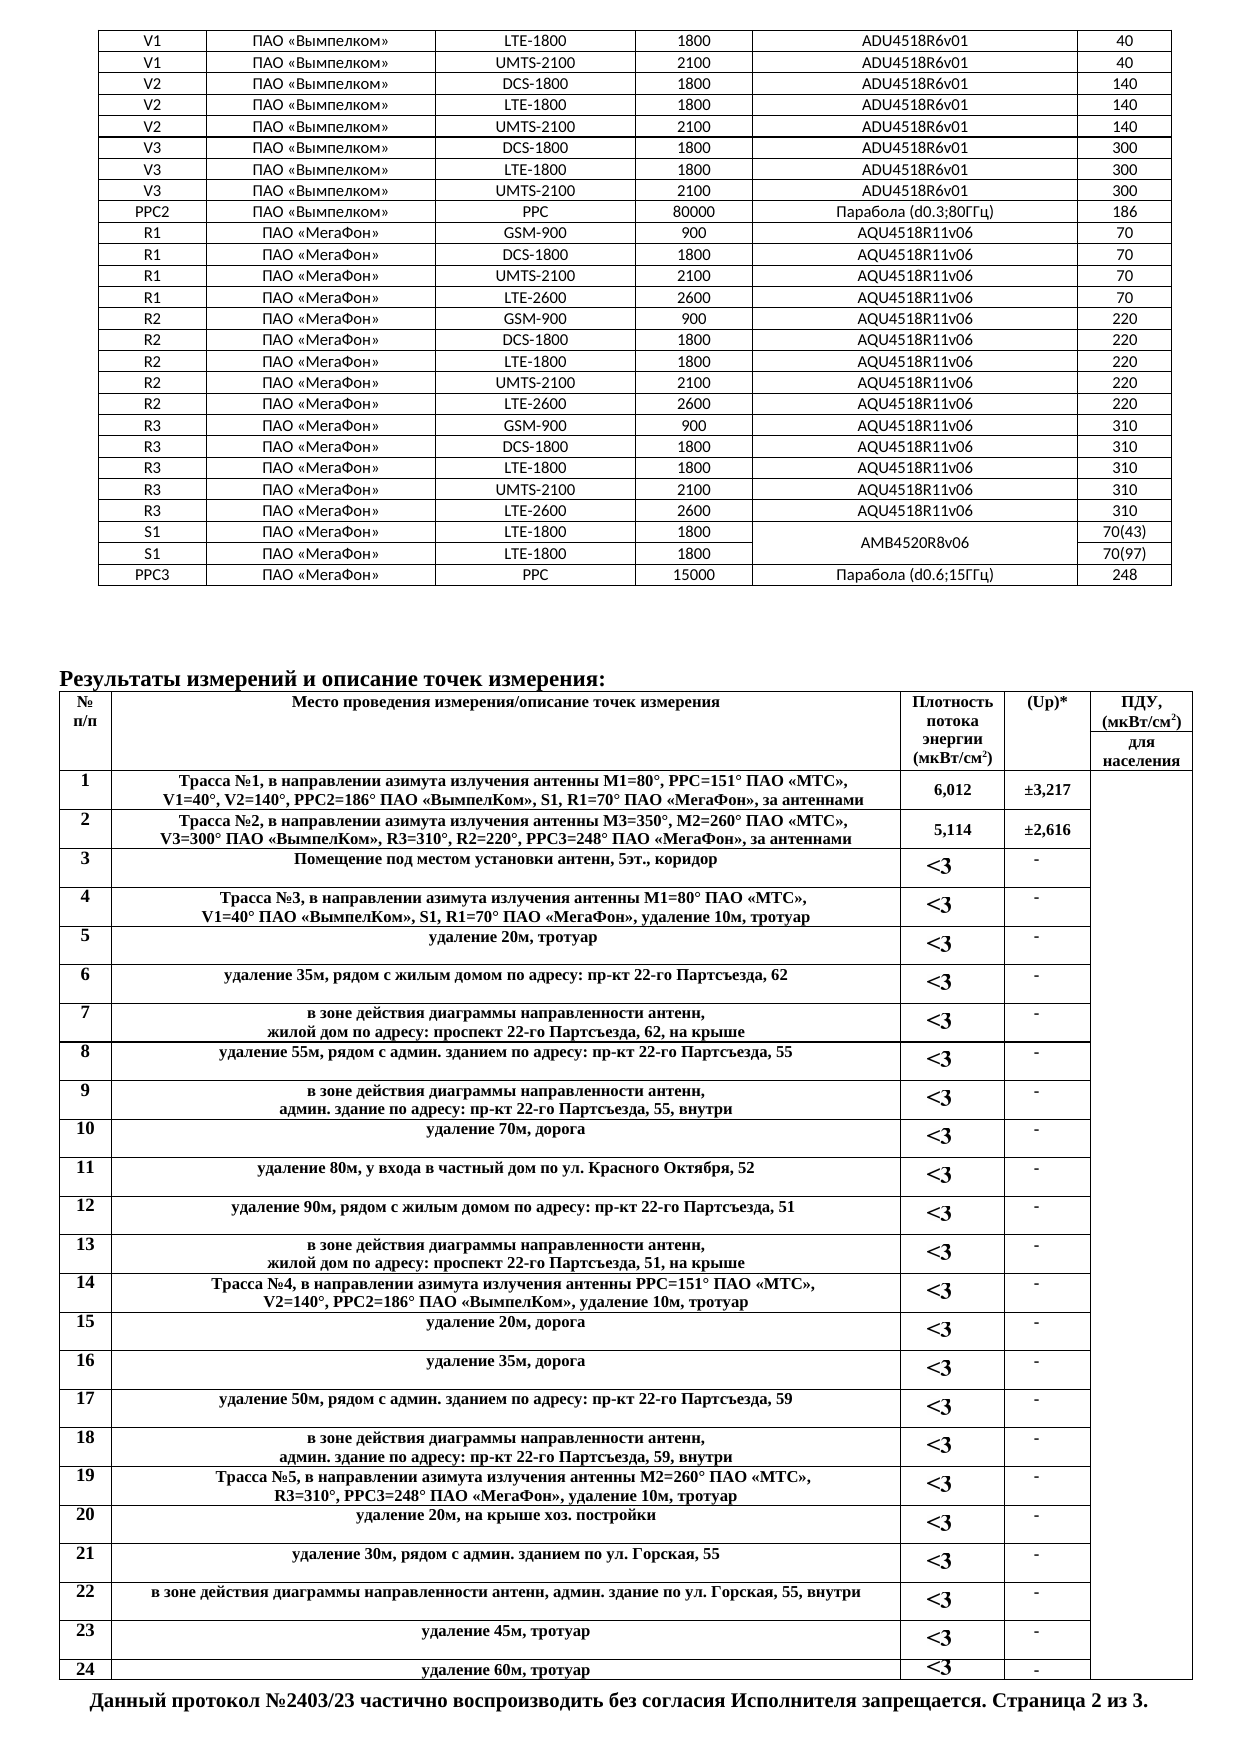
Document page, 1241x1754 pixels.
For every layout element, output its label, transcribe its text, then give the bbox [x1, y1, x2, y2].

table_cell 310 [1078, 458, 1171, 478]
table_cell DCS-1800 [436, 436, 635, 457]
table_cell [60, 1158, 111, 1196]
table_cell AQU4518R11v06 [753, 500, 1077, 521]
table_cell удаление 20м, на крыше хоз. постройки [112, 1506, 900, 1543]
table_cell [1005, 1660, 1090, 1679]
table_cell R2 [99, 308, 206, 328]
table_cell в зоне действия диаграммы направленности антенн, админ. здание по ул. Горская, 55, внутри [112, 1583, 900, 1620]
table_cell ПАО «Вымпелком» [207, 201, 435, 222]
table_cell 40 [1078, 31, 1171, 51]
table_cell UMTS-2100 [436, 479, 635, 499]
table_cell в зоне действия диаграммы направленности антенн, админ. здание по адресу: пр-кт 22-го Партсъезда, 59, внутри [112, 1428, 900, 1466]
table_cell DCS-1800 [436, 138, 635, 158]
table_cell ПАО «МегаФон» [207, 436, 435, 457]
table_cell [60, 849, 111, 887]
table_cell для населения [1091, 732, 1192, 770]
table_cell ПАО «Вымпелком» [207, 138, 435, 158]
table_cell [901, 1660, 1004, 1679]
table_cell [901, 1390, 1004, 1427]
table_cell [1005, 965, 1090, 1003]
table_cell 1800 [636, 159, 752, 179]
table_cell [901, 1004, 1004, 1041]
table_cell РРС [436, 565, 635, 585]
table_cell R1 [99, 244, 206, 264]
table_cell [60, 965, 111, 1003]
table_cell ADU4518R6v01 [753, 180, 1077, 200]
table_cell AQU4518R11v06 [753, 436, 1077, 457]
table_cell 2100 [636, 266, 752, 286]
table_cell V3 [99, 180, 206, 200]
table_cell [60, 1544, 111, 1582]
table_cell 2100 [636, 479, 752, 499]
table_cell ПАО «МегаФон» [207, 351, 435, 371]
table_cell V1 [99, 52, 206, 72]
table_cell AQU4518R11v06 [753, 351, 1077, 371]
table_cell AQU4518R11v06 [753, 394, 1077, 414]
table_cell ±2,616 [1005, 810, 1090, 848]
table_cell 310 [1078, 500, 1171, 521]
table_header № п/п [60, 692, 111, 770]
picture [927, 858, 951, 874]
table_cell [1005, 1004, 1090, 1041]
table_cell [1005, 849, 1090, 887]
table_cell AMB4520R8v06 [753, 522, 1077, 563]
table_cell [1005, 1197, 1090, 1234]
picture [927, 1437, 951, 1453]
table_cell [1005, 927, 1090, 964]
table_cell [901, 1158, 1004, 1196]
picture [927, 1630, 951, 1646]
table_cell [1005, 1583, 1090, 1620]
table_cell ПАО «Вымпелком» [207, 31, 435, 51]
table_cell [60, 1274, 111, 1312]
table_cell ПАО «МегаФон» [207, 479, 435, 499]
table_cell [60, 1120, 111, 1157]
table_cell AQU4518R11v06 [753, 372, 1077, 393]
table_cell ПАО «МегаФон» [207, 330, 435, 350]
table_cell [901, 1274, 1004, 1312]
table_cell [1091, 771, 1192, 1679]
table_cell ADU4518R6v01 [753, 73, 1077, 94]
table_cell [1005, 1274, 1090, 1312]
table_cell ПАО «Вымпелком» [207, 95, 435, 115]
table_cell V3 [99, 138, 206, 158]
table_cell удаление 35м, дорога [112, 1351, 900, 1389]
table_cell [1005, 1544, 1090, 1582]
table_cell AQU4518R11v06 [753, 266, 1077, 286]
table_cell ADU4518R6v01 [753, 159, 1077, 179]
table_cell GSM-900 [436, 223, 635, 243]
table_cell Помещение под местом установки антенн, 5эт., коридор [112, 849, 900, 887]
table_cell AQU4518R11v06 [753, 287, 1077, 307]
table_cell Трасса №3, в направлении азимута излучения антенны М1=80° ПАО «МТС», V1=40° ПАО «ВымпелКом», S1, R1=70° ПАО «МегаФон», удаление 10м, тротуар [112, 888, 900, 926]
table_cell LTE-1800 [436, 31, 635, 51]
table_cell в зоне действия диаграммы направленности антенн, админ. здание по адресу: пр-кт 22-го Партсъезда, 55, внутри [112, 1081, 900, 1118]
table_cell 2600 [636, 287, 752, 307]
table_cell LTE-2600 [436, 500, 635, 521]
table_cell [60, 1428, 111, 1466]
table_cell 220 [1078, 394, 1171, 414]
table_cell R1 [99, 223, 206, 243]
table_cell ПАО «МегаФон» [207, 415, 435, 435]
table_cell [60, 1583, 111, 1620]
table_cell R3 [99, 458, 206, 478]
table_cell 140 [1078, 73, 1171, 94]
table_cell AQU4518R11v06 [753, 415, 1077, 435]
table_cell удаление 50м, рядом с админ. зданием по адресу: пр-кт 22-го Партсъезда, 59 [112, 1390, 900, 1427]
picture [927, 1244, 951, 1260]
table_cell 220 [1078, 308, 1171, 328]
table_cell S1 [99, 543, 206, 563]
table_cell 140 [1078, 95, 1171, 115]
table_cell [60, 1004, 111, 1041]
table_cell [901, 1428, 1004, 1466]
table_cell 2100 [636, 116, 752, 136]
picture [927, 1283, 951, 1299]
table_cell V3 [99, 159, 206, 179]
table_cell РРС2 [99, 201, 206, 222]
table_cell ПАО «МегаФон» [207, 500, 435, 521]
table_cell 310 [1078, 436, 1171, 457]
table_cell [60, 1313, 111, 1350]
table_cell [901, 849, 1004, 887]
table_cell UMTS-2100 [436, 180, 635, 200]
table_cell GSM-900 [436, 415, 635, 435]
table_cell удаление 80м, у входа в частный дом по ул. Красного Октября, 52 [112, 1158, 900, 1196]
picture [927, 897, 951, 913]
table_cell 1800 [636, 95, 752, 115]
table_cell 1800 [636, 73, 752, 94]
picture [927, 1090, 951, 1106]
table_cell [901, 1351, 1004, 1389]
table_cell 70 [1078, 287, 1171, 307]
table_cell ПАО «Вымпелком» [207, 52, 435, 72]
table_cell [60, 1235, 111, 1273]
table_cell 2100 [636, 52, 752, 72]
table_cell Парабола (d0.6;15ГГц) [753, 565, 1077, 585]
table_cell [901, 1043, 1004, 1080]
table_cell ПАО «МегаФон» [207, 522, 435, 542]
table_cell удаление 55м, рядом с админ. зданием по адресу: пр-кт 22-го Партсъезда, 55 [112, 1043, 900, 1080]
table_cell ПАО «МегаФон» [207, 565, 435, 585]
table_cell [901, 1120, 1004, 1157]
table_cell в зоне действия диаграммы направленности антенн, жилой дом по адресу: проспект 22-го Партсъезда, 51, на крыше [112, 1235, 900, 1273]
table_cell Трасса №4, в направлении азимута излучения антенны РРС=151° ПАО «МТС», V2=140°, РРС2=186° ПАО «ВымпелКом», удаление 10м, тротуар [112, 1274, 900, 1312]
table_cell [901, 888, 1004, 926]
table_cell 186 [1078, 201, 1171, 222]
table_cell [1005, 888, 1090, 926]
table_cell GSM-900 [436, 308, 635, 328]
table_cell LTE-2600 [436, 394, 635, 414]
table_cell 70 [1078, 244, 1171, 264]
table_cell DCS-1800 [436, 73, 635, 94]
picture [927, 1553, 951, 1569]
table_cell ПАО «МегаФон» [207, 394, 435, 414]
picture [927, 1013, 951, 1029]
picture [927, 1476, 951, 1492]
table_cell AQU4518R11v06 [753, 244, 1077, 264]
table_cell 220 [1078, 330, 1171, 350]
table_cell 1800 [636, 458, 752, 478]
picture [927, 1399, 951, 1415]
table_cell R3 [99, 436, 206, 457]
table_cell ПАО «МегаФон» [207, 223, 435, 243]
table_cell в зоне действия диаграммы направленности антенн, жилой дом по адресу: проспект 22-го Партсъезда, 62, на крыше [112, 1004, 900, 1041]
table_cell [60, 771, 111, 809]
table_cell [1005, 1235, 1090, 1273]
table_cell R3 [99, 415, 206, 435]
table_cell ПАО «МегаФон» [207, 458, 435, 478]
table_cell [1005, 1313, 1090, 1350]
table_cell R2 [99, 394, 206, 414]
table_cell ПАО «МегаФон» [207, 543, 435, 563]
text Результаты измерений и описание точек измерения: [59, 665, 1211, 691]
table_cell LTE-2600 [436, 287, 635, 307]
table_cell [1005, 1351, 1090, 1389]
table_cell LTE-1800 [436, 95, 635, 115]
table_cell LTE-1800 [436, 543, 635, 563]
table_cell 2600 [636, 394, 752, 414]
table_cell 1800 [636, 543, 752, 563]
table_cell [60, 1390, 111, 1427]
table_cell 140 [1078, 116, 1171, 136]
table_cell 1800 [636, 436, 752, 457]
table_cell AQU4518R11v06 [753, 479, 1077, 499]
table_cell V1 [99, 31, 206, 51]
table_cell ADU4518R6v01 [753, 52, 1077, 72]
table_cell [112, 1660, 900, 1679]
table_cell ПАО «Вымпелком» [207, 73, 435, 94]
table_cell удаление 30м, рядом с админ. зданием по ул. Горская, 55 [112, 1544, 900, 1582]
table_cell 1800 [636, 522, 752, 542]
table_cell ПАО «МегаФон» [207, 287, 435, 307]
table_cell [60, 927, 111, 964]
table_cell 220 [1078, 351, 1171, 371]
table_cell 220 [1078, 372, 1171, 393]
table_cell [60, 1506, 111, 1543]
table_cell Трасса №1, в направлении азимута излучения антенны М1=80°, РРС=151° ПАО «МТС», V1=40°, V2=140°, РРС2=186° ПАО «ВымпелКом», S1, R1=70° ПАО «МегаФон», за антеннами [112, 771, 900, 809]
table_cell S1 [99, 522, 206, 542]
table_cell [1005, 1506, 1090, 1543]
table_cell V2 [99, 116, 206, 136]
table_cell [1005, 1621, 1090, 1659]
table_cell 70 [1078, 223, 1171, 243]
table_cell UMTS-2100 [436, 372, 635, 393]
table_cell 900 [636, 308, 752, 328]
table_cell [1005, 1158, 1090, 1196]
table_header Плотность потока энергии (мкВт/см2) [901, 692, 1004, 770]
table_cell [901, 1583, 1004, 1620]
table_cell ADU4518R6v01 [753, 116, 1077, 136]
table_cell ПАО «МегаФон» [207, 372, 435, 393]
table_cell [901, 1081, 1004, 1118]
table_cell 15000 [636, 565, 752, 585]
table_cell 1800 [636, 351, 752, 371]
table_cell LTE-1800 [436, 458, 635, 478]
table_header ПДУ, (мкВт/см2) [1091, 692, 1192, 731]
table_cell LTE-1800 [436, 522, 635, 542]
table_cell R3 [99, 500, 206, 521]
table_header Место проведения измерения/описание точек измерения [112, 692, 900, 770]
picture [927, 936, 951, 952]
table_cell V2 [99, 95, 206, 115]
table_cell удаление 20м, тротуар [112, 927, 900, 964]
table_cell 1800 [636, 244, 752, 264]
table_cell [901, 927, 1004, 964]
table_cell [60, 888, 111, 926]
table_cell ПАО «Вымпелком» [207, 180, 435, 200]
table_cell ПАО «МегаФон» [207, 266, 435, 286]
table_cell [1005, 1428, 1090, 1466]
table_cell DCS-1800 [436, 244, 635, 264]
table_cell [60, 1351, 111, 1389]
table_cell 40 [1078, 52, 1171, 72]
table_cell [1005, 1081, 1090, 1118]
table_cell ПАО «Вымпелком» [207, 159, 435, 179]
table_cell UMTS-2100 [436, 116, 635, 136]
table_cell удаление 90м, рядом с жилым домом по адресу: пр-кт 22-го Партсъезда, 51 [112, 1197, 900, 1234]
table_cell удаление 45м, тротуар [112, 1621, 900, 1659]
table_cell [60, 1621, 111, 1659]
picture [927, 1360, 951, 1376]
table_cell AQU4518R11v06 [753, 458, 1077, 478]
table_cell 300 [1078, 138, 1171, 158]
table_cell [901, 1544, 1004, 1582]
table_cell ADU4518R6v01 [753, 138, 1077, 158]
table_cell [901, 1621, 1004, 1659]
picture [927, 974, 951, 990]
table_cell V2 [99, 73, 206, 94]
picture [927, 1128, 951, 1144]
picture [927, 1167, 951, 1183]
table_cell 6,012 [901, 771, 1004, 809]
table_cell UMTS-2100 [436, 52, 635, 72]
picture [927, 1206, 951, 1221]
table_cell 5,114 [901, 810, 1004, 848]
table_cell Трасса №5, в направлении азимута излучения антенны М2=260° ПАО «МТС», R3=310°, РРС3=248° ПАО «МегаФон», удаление 10м, тротуар [112, 1467, 900, 1505]
table_cell [60, 1043, 111, 1080]
table_cell 300 [1078, 180, 1171, 200]
table_cell ПАО «МегаФон» [207, 244, 435, 264]
table_cell [901, 1313, 1004, 1350]
table_cell [901, 1506, 1004, 1543]
table_cell AQU4518R11v06 [753, 308, 1077, 328]
picture [927, 1515, 951, 1531]
table_cell R3 [99, 479, 206, 499]
table_cell 310 [1078, 415, 1171, 435]
table_cell удаление 70м, дорога [112, 1120, 900, 1157]
table_cell 1800 [636, 138, 752, 158]
table_cell 2600 [636, 500, 752, 521]
picture [927, 1322, 951, 1337]
table_cell 900 [636, 223, 752, 243]
table_cell 248 [1078, 565, 1171, 585]
table_cell LTE-1800 [436, 159, 635, 179]
table_cell R2 [99, 372, 206, 393]
table_cell UMTS-2100 [436, 266, 635, 286]
table_cell удаление 20м, дорога [112, 1313, 900, 1350]
table_cell [1005, 1043, 1090, 1080]
table_cell 70(43) [1078, 522, 1171, 542]
table_cell [901, 1197, 1004, 1234]
table_cell AQU4518R11v06 [753, 223, 1077, 243]
table_cell R2 [99, 351, 206, 371]
table_cell 900 [636, 415, 752, 435]
table_cell Трасса №2, в направлении азимута излучения антенны М3=350°, М2=260° ПАО «МТС», V3=300° ПАО «ВымпелКом», R3=310°, R2=220°, РРС3=248° ПАО «МегаФон», за антеннами [112, 810, 900, 848]
picture [927, 1660, 951, 1675]
table_cell 2100 [636, 180, 752, 200]
table_cell РРС [436, 201, 635, 222]
table_cell [901, 1467, 1004, 1505]
table_cell [60, 1467, 111, 1505]
table_header (Up)* [1005, 692, 1090, 770]
table_cell [901, 965, 1004, 1003]
table_cell ADU4518R6v01 [753, 95, 1077, 115]
table_cell РРС3 [99, 565, 206, 585]
table_cell [60, 1197, 111, 1234]
table_cell LTE-1800 [436, 351, 635, 371]
table_cell [901, 1235, 1004, 1273]
table_cell [1005, 1120, 1090, 1157]
table_cell ПАО «МегаФон» [207, 308, 435, 328]
table_cell [60, 1081, 111, 1118]
table_cell ±3,217 [1005, 771, 1090, 809]
table_cell [1005, 1390, 1090, 1427]
table_cell удаление 35м, рядом с жилым домом по адресу: пр-кт 22-го Партсъезда, 62 [112, 965, 900, 1003]
table_cell 70 [1078, 266, 1171, 286]
table_cell ADU4518R6v01 [753, 31, 1077, 51]
table_cell [60, 1660, 111, 1679]
table_cell [1005, 1467, 1090, 1505]
table_cell [60, 810, 111, 848]
table_cell R2 [99, 330, 206, 350]
table_cell R1 [99, 266, 206, 286]
table_cell 2100 [636, 372, 752, 393]
picture [927, 1592, 951, 1608]
table_cell AQU4518R11v06 [753, 330, 1077, 350]
table_cell Парабола (d0.3;80ГГц) [753, 201, 1077, 222]
table_cell 310 [1078, 479, 1171, 499]
table_cell 1800 [636, 330, 752, 350]
table_cell 80000 [636, 201, 752, 222]
table_cell DCS-1800 [436, 330, 635, 350]
table_cell R1 [99, 287, 206, 307]
picture [927, 1051, 951, 1067]
table_cell 70(97) [1078, 543, 1171, 563]
table_cell ПАО «Вымпелком» [207, 116, 435, 136]
table_cell 1800 [636, 31, 752, 51]
table_cell 300 [1078, 159, 1171, 179]
